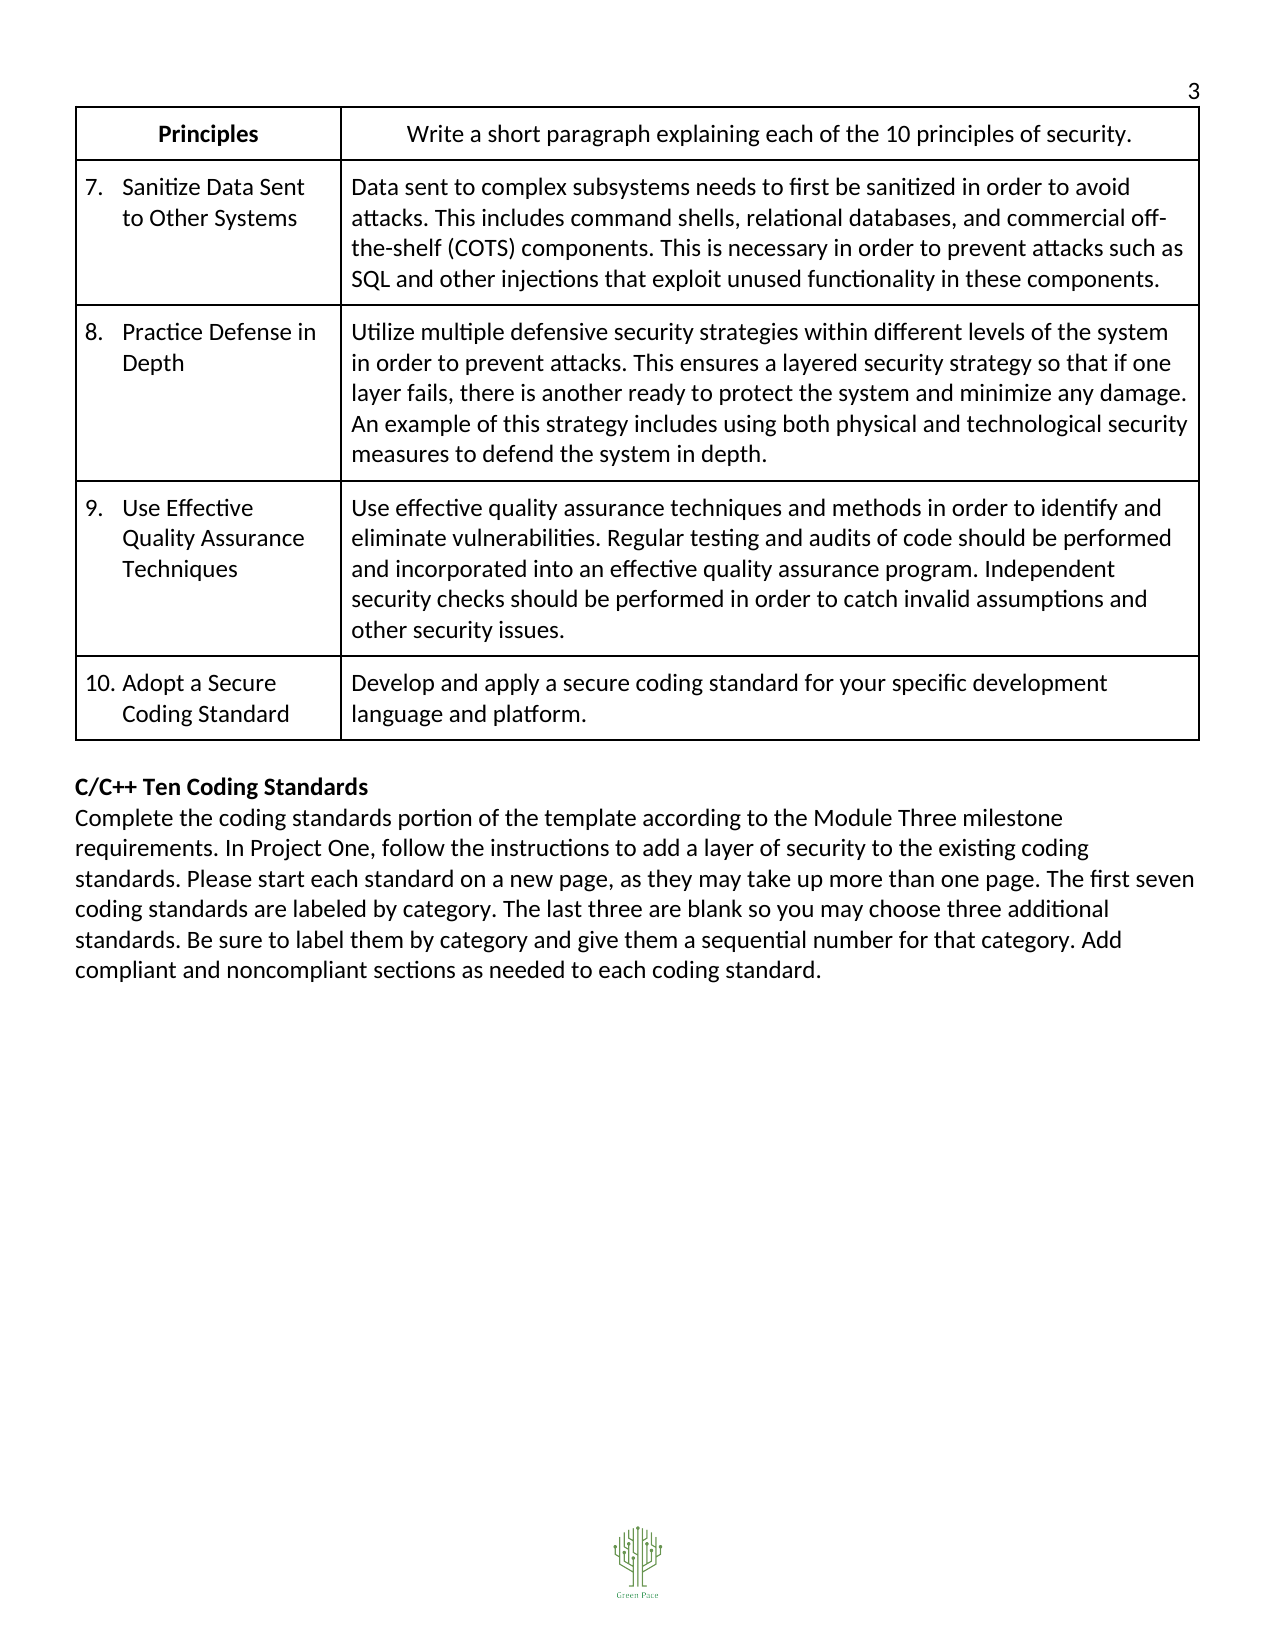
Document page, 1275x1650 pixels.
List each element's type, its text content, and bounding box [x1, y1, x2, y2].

text Complete the coding standards portion of the template according to the Module Three milestone requirements. In Project One, follow the instructions to add a layer of security to the existing coding standards. Please start each standard on a new page, as they may take up more than one page. The first seven coding standards are labeled by category. The last three are blank so you may choose three additional standards. Be sure to label them by category and give them a sequential number for that category. Add compliant and noncompliant sections as needed to each coding standard. [75, 802, 1200, 985]
table_cell Data sent to complex subsystems needs to first be sanitized in order to avoid attacks. This includes command shells, relational databases, and commercial off-the-shelf (COTS) components. This is necessary in order to prevent attacks such as SQL and other injections that exploit unused functionality in these components. [342, 161, 1198, 304]
table_cell Utilize multiple defensive security strategies within different levels of the system in order to prevent attacks. This ensures a layered security strategy so that if one layer fails, there is another ready to protect the system and minimize any damage. An example of this strategy includes using both physical and technological security measures to defend the system in depth. [342, 306, 1198, 479]
table_header Principles [77, 108, 340, 159]
table_cell Use effective quality assurance techniques and methods in order to identify and eliminate vulnerabilities. Regular testing and audits of code should be performed and incorporated into an effective quality assurance program. Independent security checks should be performed in order to catch invalid assumptions and other security issues. [342, 482, 1198, 655]
table_cell Adopt a Secure Coding Standard [77, 657, 340, 739]
table_cell Develop and apply a secure coding standard for your specific development language and platform. [342, 657, 1198, 739]
table_cell Sanitize Data Sent to Other Systems [77, 161, 340, 304]
picture [605, 1521, 670, 1606]
table_header Write a short paragraph explaining each of the 10 principles of security. [342, 108, 1198, 159]
table_cell Use Effective Quality Assurance Techniques [77, 482, 340, 655]
subtitle C/C++ Ten Coding Standards [75, 772, 1200, 802]
table_cell Practice Defense in Depth [77, 306, 340, 479]
